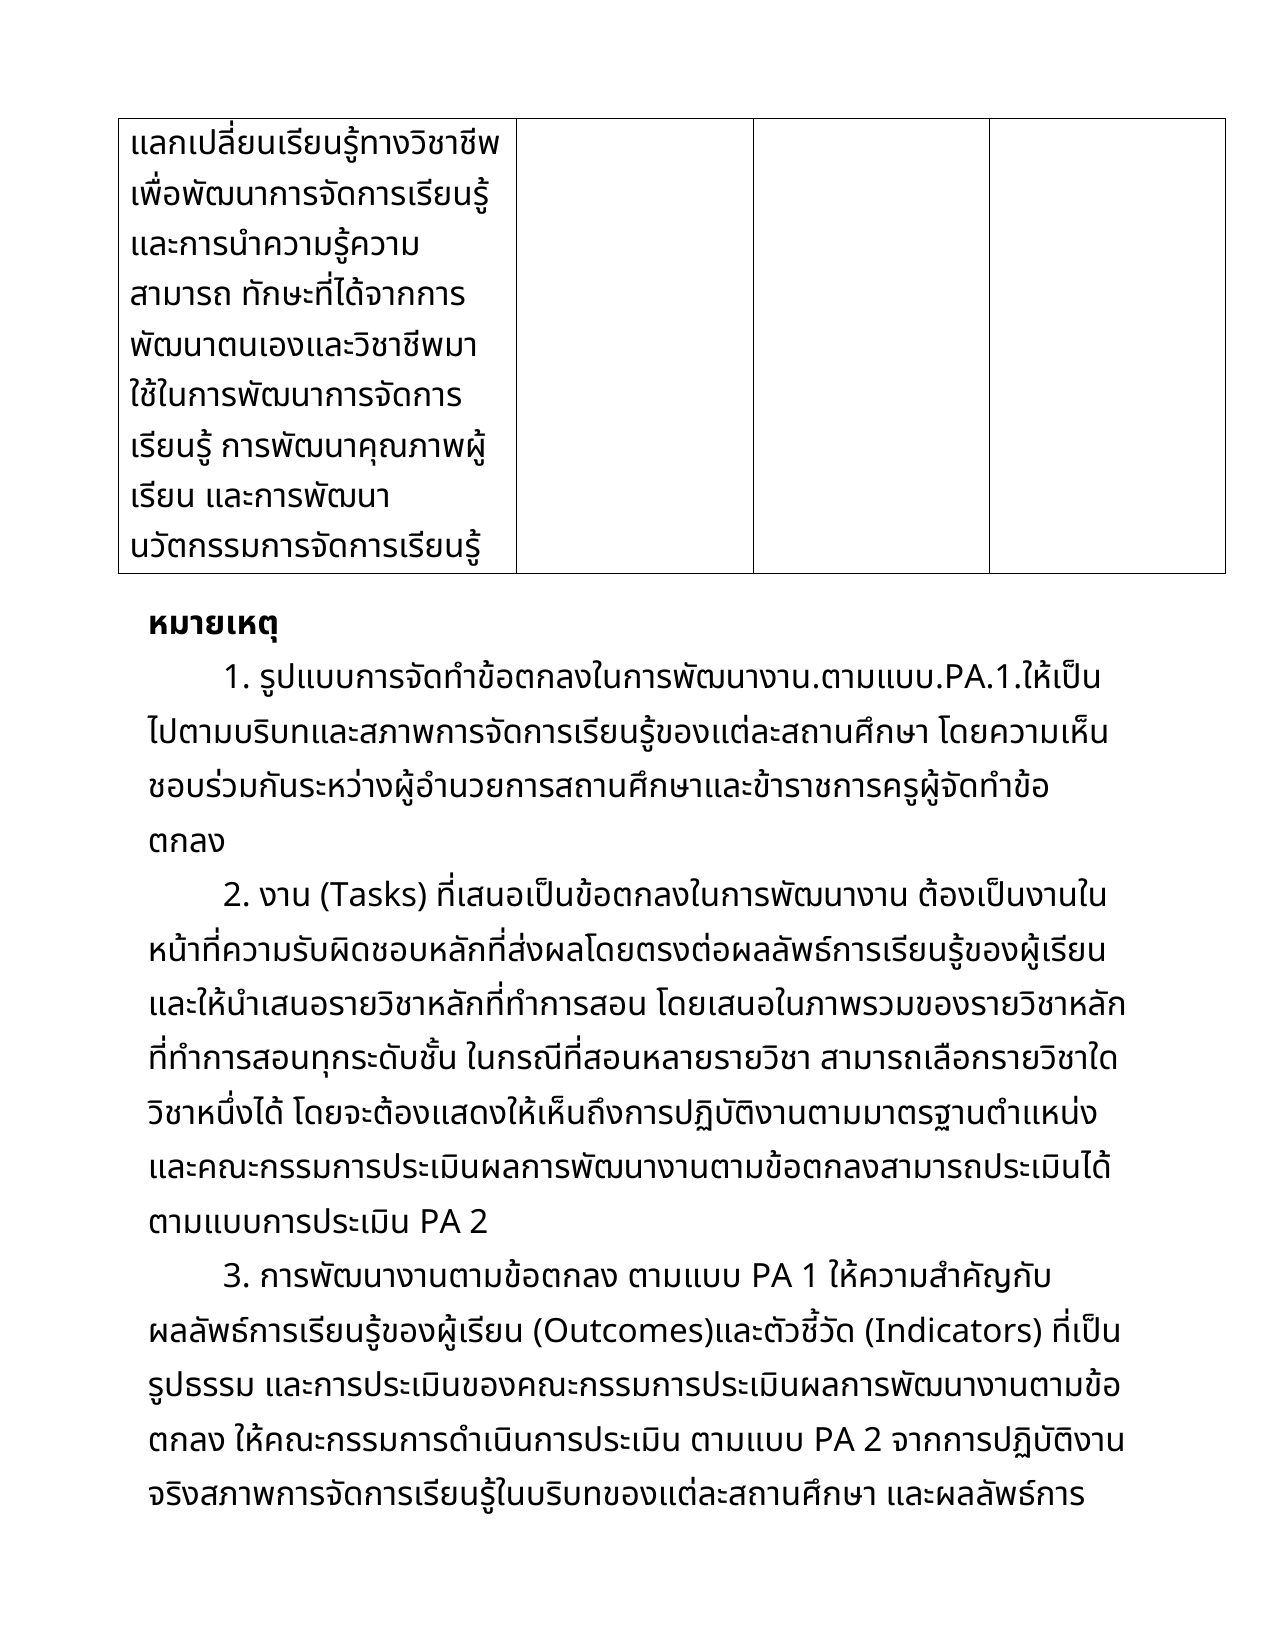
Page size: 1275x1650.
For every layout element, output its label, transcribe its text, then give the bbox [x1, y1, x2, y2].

text 1. รูปแบบการจัดทำข้อตกลงในการพัฒนางาน.ตามแบบ.PA.1.ให้เป็นไปตามบริบทและสภาพการจัดการเรียนรู้ของแต่ละสถานศึกษา โดยความเห็นชอบร่วมกันระหว่างผู้อำนวยการสถานศึกษาและข้าราชการครูผู้จัดทำข้อตกลง [148, 653, 1127, 867]
text หมายเหตุ [148, 599, 1127, 649]
text 2. งาน (Tasks) ที่เสนอเป็นข้อตกลงในการพัฒนางาน ต้องเป็นงานในหน้าที่ความรับผิดชอบหลักที่ส่งผลโดยตรงต่อผลลัพธ์การเรียนรู้ของผู้เรียน และให้นำเสนอรายวิชาหลักที่ทำการสอน โดยเสนอในภาพรวมของรายวิชาหลักที่ทำการสอนทุกระดับชั้น ในกรณีที่สอนหลายรายวิชา สามารถเลือกรายวิชาใดวิชาหนึ่งได้ โดยจะต้องแสดงให้เห็นถึงการปฏิบัติงานตามมาตรฐานตำแหน่ง และคณะกรรมการประเมินผลการพัฒนางานตามข้อตกลงสามารถประเมินได้ตามแบบการประเมิน PA 2 [148, 871, 1127, 1248]
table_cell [119, 119, 516, 573]
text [148, 1252, 1127, 1521]
table_cell [990, 119, 1225, 573]
table_cell [517, 119, 753, 573]
table_cell [754, 119, 989, 573]
